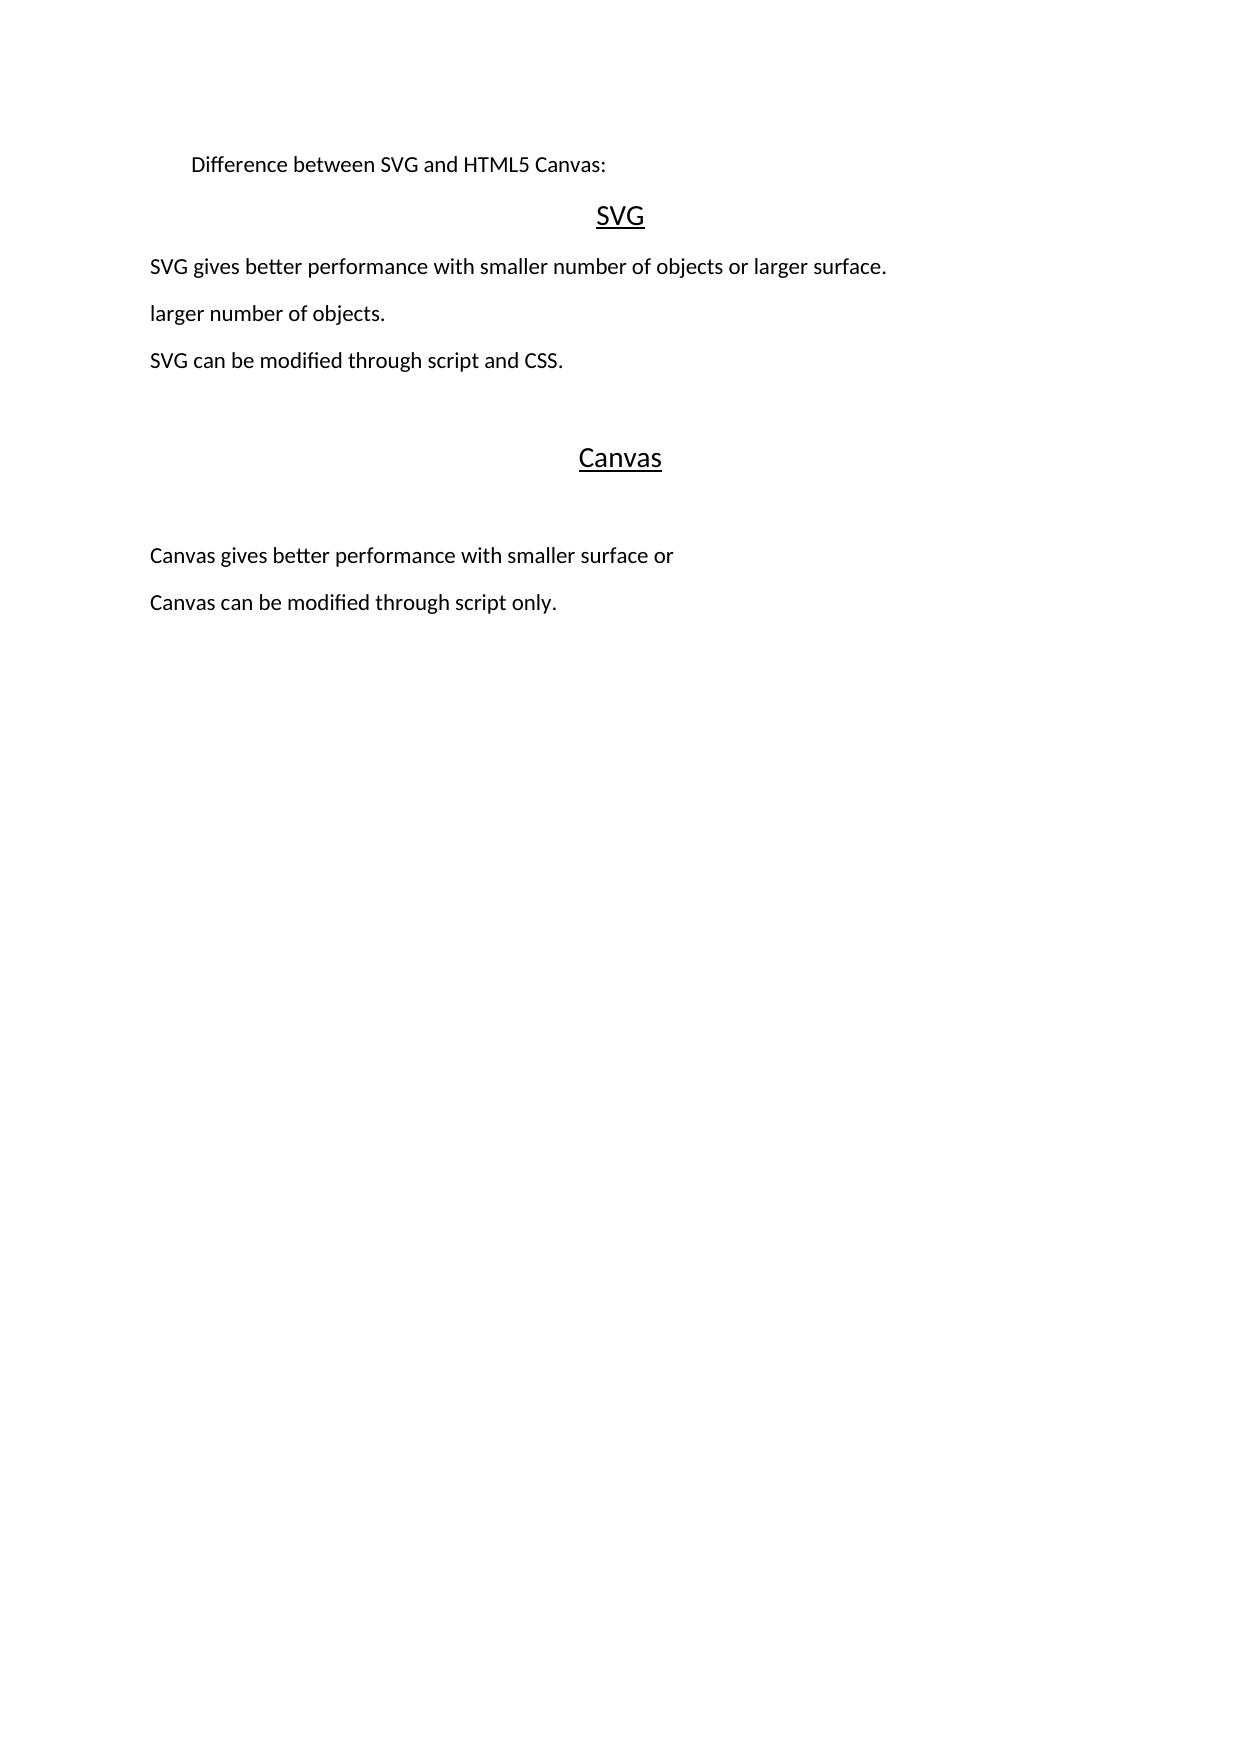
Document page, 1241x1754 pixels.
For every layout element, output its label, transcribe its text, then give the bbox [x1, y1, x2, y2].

text Difference between SVG and HTML5 Canvas: [150, 150, 1090, 178]
text SVG gives better performance with smaller number of objects or larger surface. [150, 252, 1090, 280]
text SVG [150, 197, 1090, 232]
text SVG can be modified through script and CSS. [150, 346, 1090, 374]
text Canvas can be modified through script only. [150, 588, 1090, 616]
text larger number of objects. [150, 299, 1090, 327]
text Canvas gives better performance with smaller surface or [150, 541, 1090, 569]
text Canvas [150, 439, 1090, 475]
